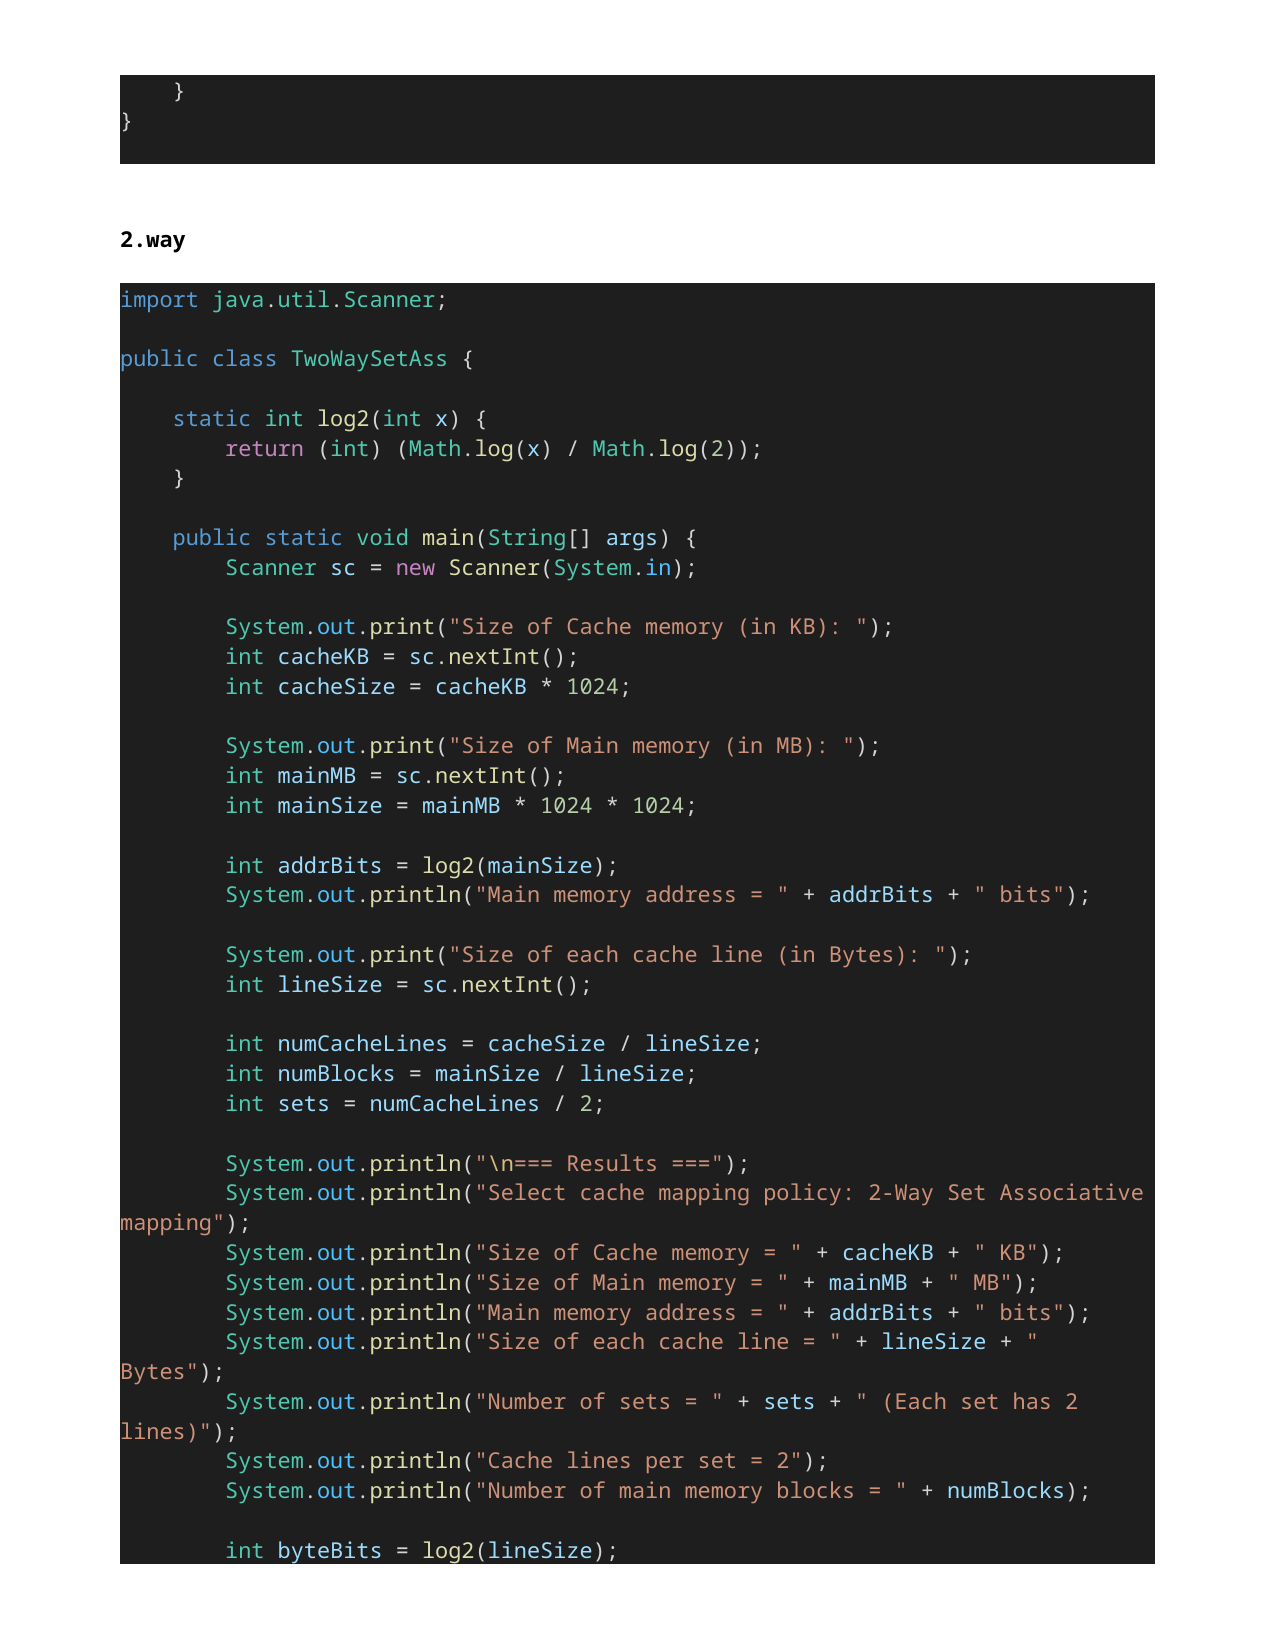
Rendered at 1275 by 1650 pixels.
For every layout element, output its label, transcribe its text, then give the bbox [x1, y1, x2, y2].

text int addrBits = log2(mainSize); [120, 849, 1155, 879]
text int sets = numCacheLines / 2; [120, 1088, 1155, 1118]
text int cacheSize = cacheKB * 1024; [120, 671, 1155, 701]
text int mainMB = sc.nextInt(); [120, 760, 1155, 790]
text int cacheKB = sc.nextInt(); [120, 641, 1155, 671]
text System.out.print("Size of Cache memory (in KB): "); [120, 611, 1155, 641]
text } [120, 105, 1155, 134]
text int numBlocks = mainSize / lineSize; [120, 1058, 1155, 1088]
text System.out.println("Size of Cache memory = " + cacheKB + " KB"); [120, 1237, 1155, 1267]
text int byteBits = log2(lineSize); [120, 1535, 1155, 1564]
text System.out.println("Main memory address = " + addrBits + " bits"); [120, 879, 1155, 909]
text Scanner sc = new Scanner(System.in); [120, 552, 1155, 581]
text 2.way [120, 224, 1155, 254]
text public class TwoWaySetAss { [120, 343, 1155, 373]
text System.out.println("Number of main memory blocks = " + numBlocks); [120, 1475, 1155, 1505]
text System.out.println("Size of each cache line = " + lineSize + " Bytes"); [120, 1326, 1155, 1386]
text int mainSize = mainMB * 1024 * 1024; [120, 790, 1155, 820]
text System.out.println("\n=== Results ==="); [120, 1147, 1155, 1177]
text public static void main(String[] args) { [120, 522, 1155, 552]
text import java.util.Scanner; [120, 283, 1155, 313]
text return (int) (Math.log(x) / Math.log(2)); [120, 432, 1155, 462]
text System.out.print("Size of each cache line (in Bytes): "); [120, 939, 1155, 969]
text System.out.println("Main memory address = " + addrBits + " bits"); [120, 1296, 1155, 1326]
text System.out.println("Number of sets = " + sets + " (Each set has 2 lines)"); [120, 1386, 1155, 1445]
text int lineSize = sc.nextInt(); [120, 969, 1155, 998]
text System.out.println("Cache lines per set = 2"); [120, 1445, 1155, 1475]
text } [120, 462, 1155, 492]
text } [120, 75, 1155, 105]
text static int log2(int x) { [120, 403, 1155, 432]
text System.out.println("Size of Main memory = " + mainMB + " MB"); [120, 1267, 1155, 1296]
text System.out.print("Size of Main memory (in MB): "); [120, 730, 1155, 760]
text System.out.println("Select cache mapping policy: 2-Way Set Associative mapping"); [120, 1177, 1155, 1237]
text int numCacheLines = cacheSize / lineSize; [120, 1028, 1155, 1058]
